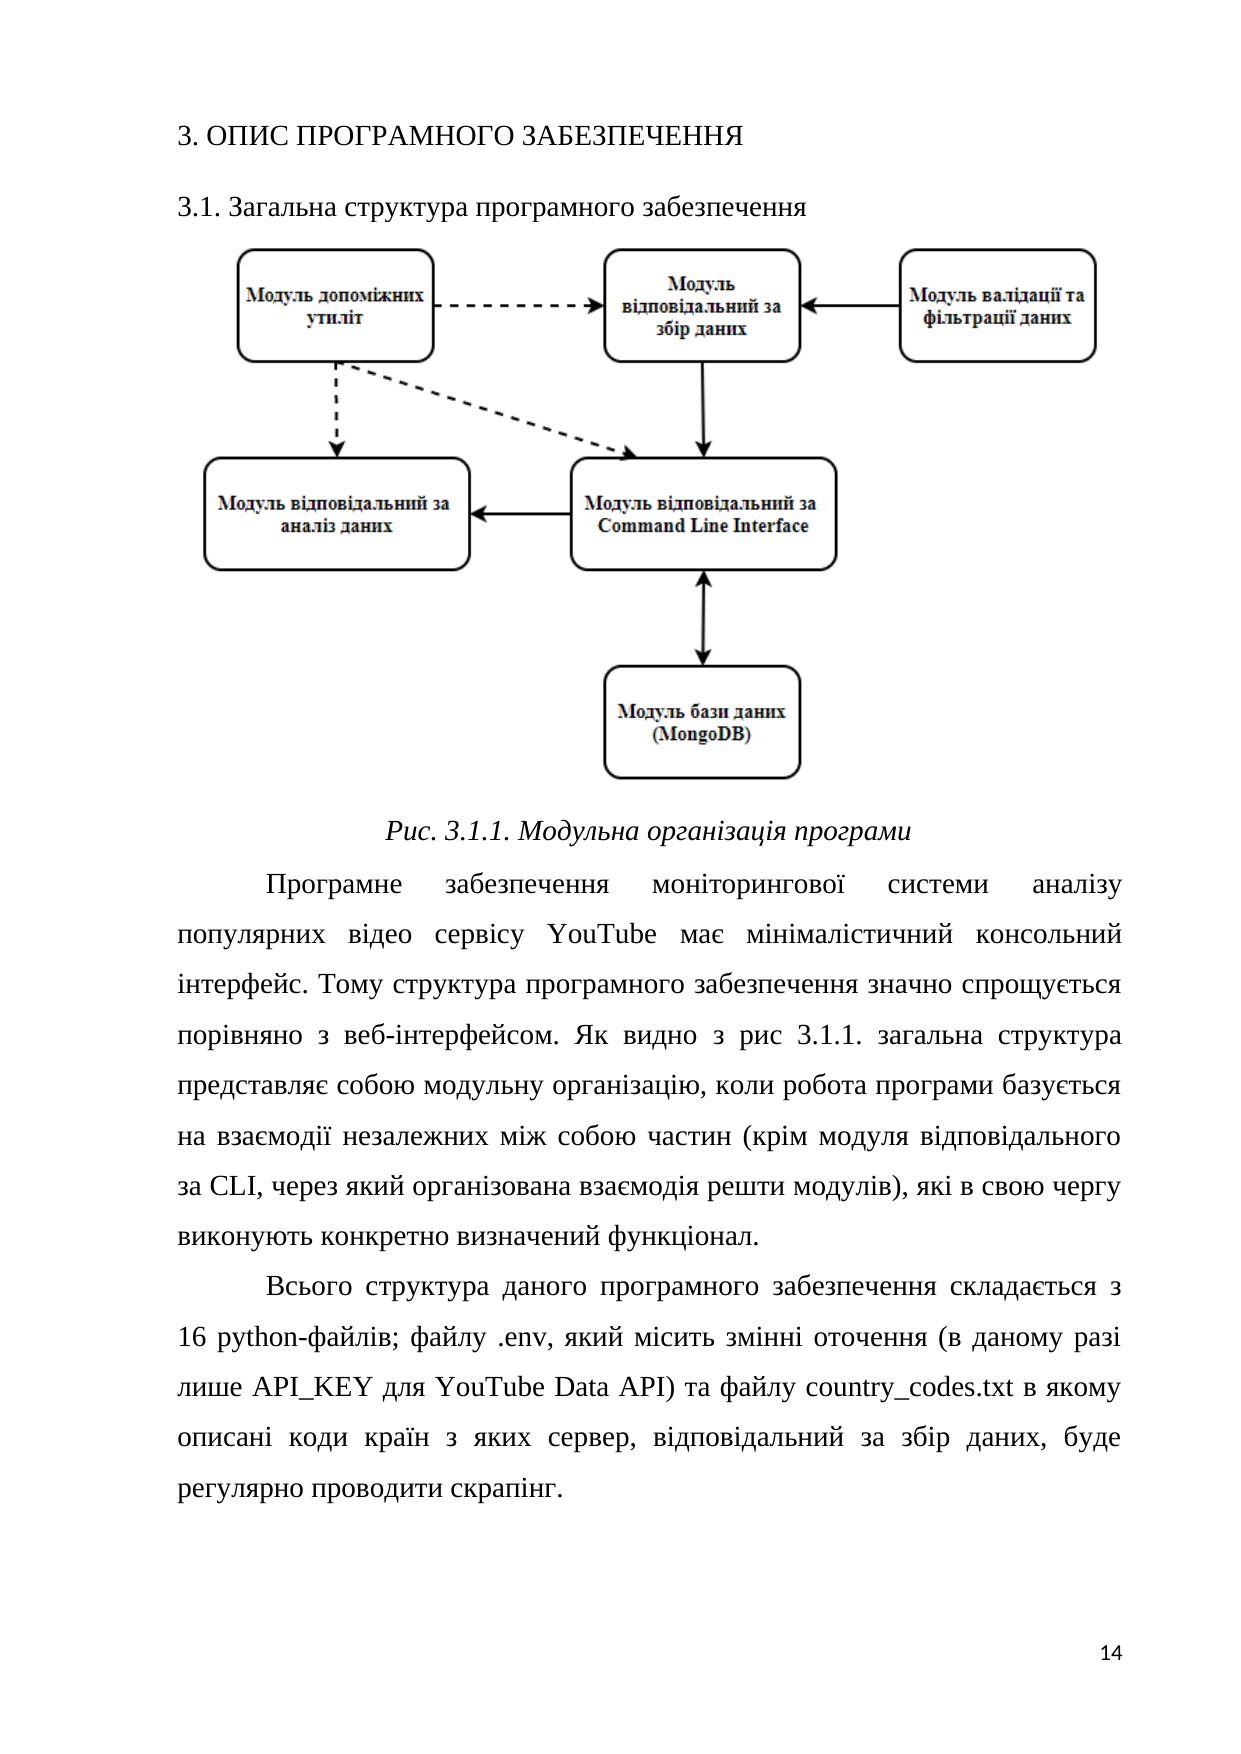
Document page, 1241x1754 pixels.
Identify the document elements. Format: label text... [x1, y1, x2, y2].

text Рис. 3.1.1. Модульна організація програми [177, 813, 1122, 847]
text Всього структура даного програмного забезпечення складається з 16 python-файлів; файлу .env, який місить змінні оточення (в даному разі лише API_KEY для YouTube Data API) та файлу country_codes.txt в якому описані коди країн з яких сервер, відповідальний за збір даних, буде регулярно проводити скрапінг. [177, 1268, 1122, 1503]
subtitle 3. ОПИС ПРОГРАМНОГО ЗАБЕЗПЕЧЕННЯ [177, 118, 1122, 152]
text Програмне забезпечення моніторингової системи аналізу популярних відео сервісу YouTube має мінімалістичний консольний інтерфейс. Тому структура програмного забезпечення значно спрощується порівняно з веб-інтерфейсом. Як видно з рис 3.1.1. загальна структура представляє собою модульну організацію, коли робота програми базується на взаємодії незалежних між собою частин (крім модуля відповідального за CLI, через який організована взаємодія решти модулів), які в свою чергу виконують конкретно визначений функціонал. [177, 866, 1122, 1252]
subtitle 3.1. Загальна структура програмного забезпечення [177, 189, 1122, 222]
picture [177, 222, 1157, 795]
